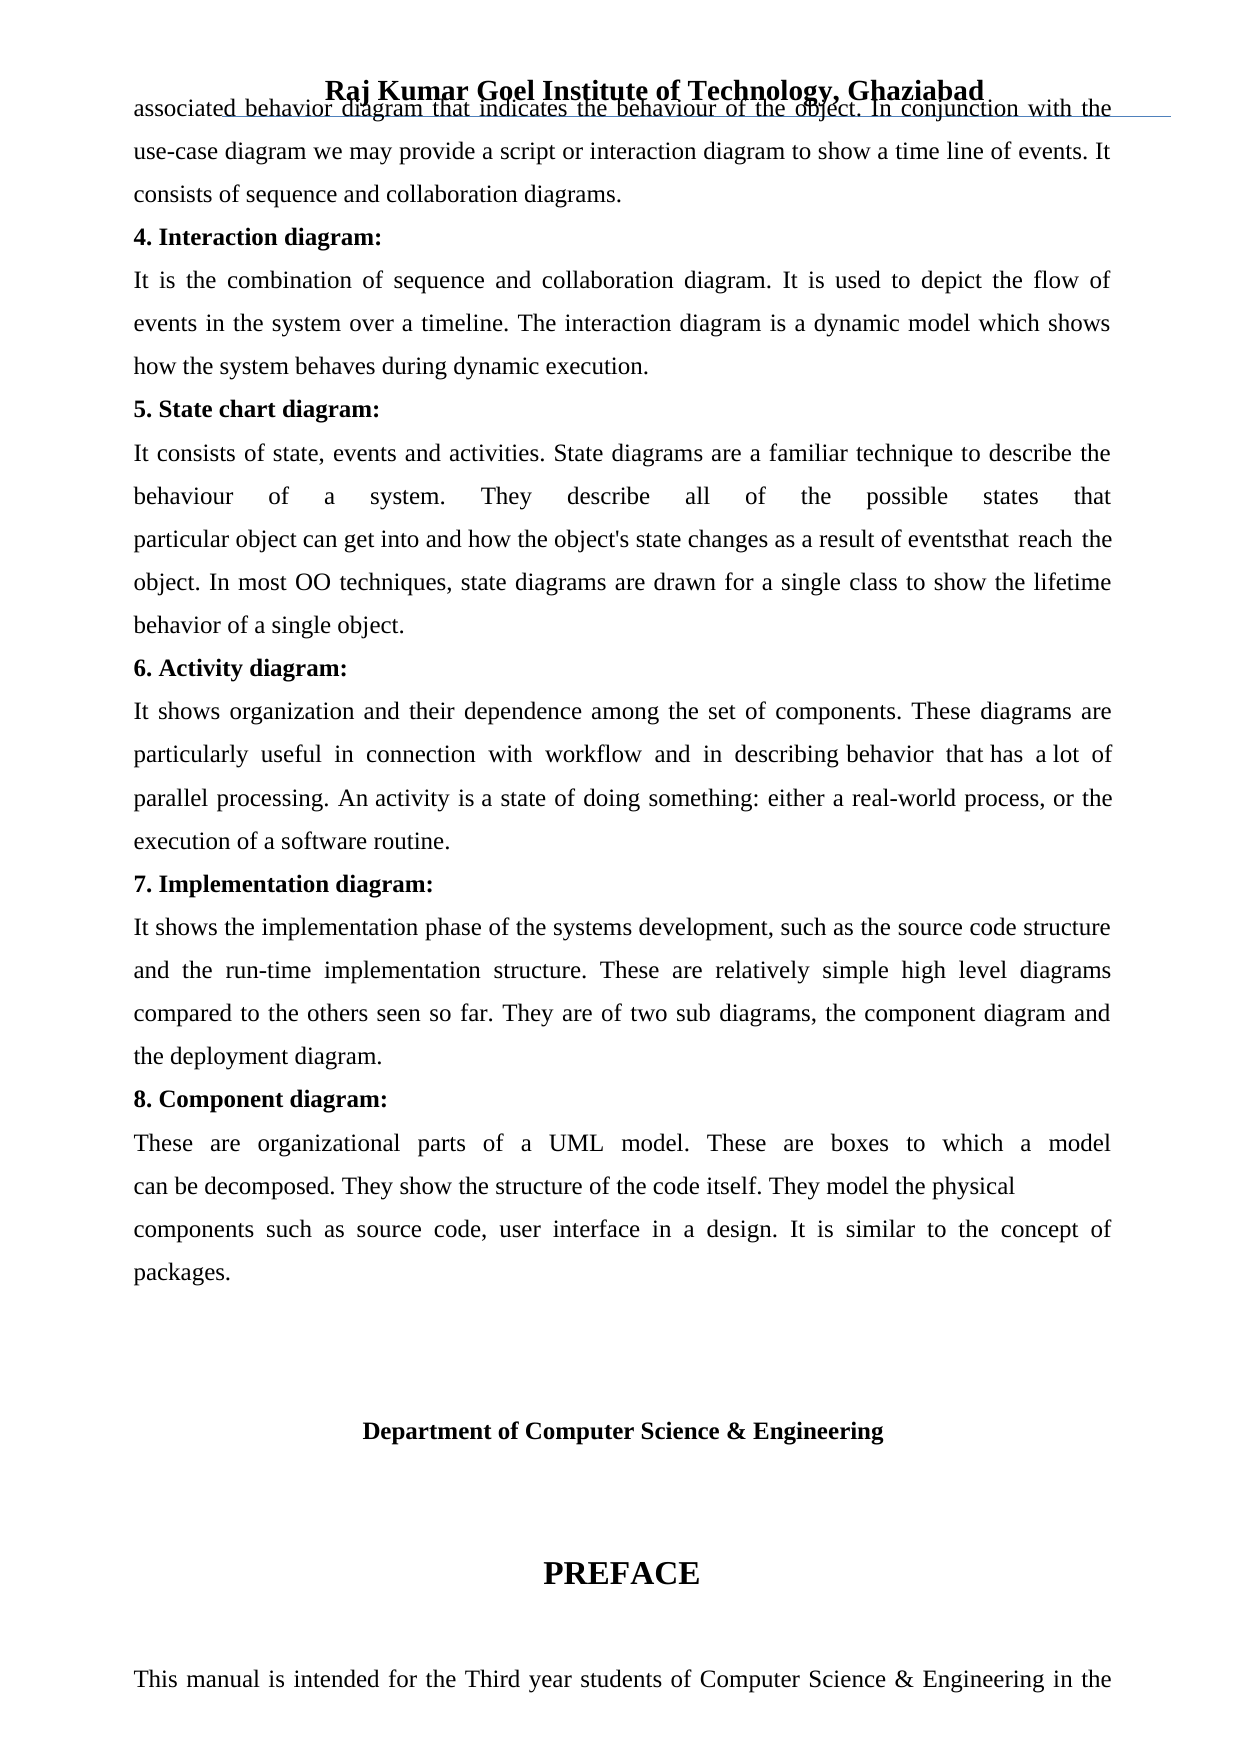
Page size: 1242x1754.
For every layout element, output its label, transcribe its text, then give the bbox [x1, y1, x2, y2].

text PREFACE [538, 1553, 706, 1592]
text Department of Computer Science & Engineering [133, 1421, 1112, 1444]
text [133, 1664, 1112, 1692]
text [133, 93, 1112, 208]
text These are organizational parts of a UML model. These are boxes to which a model can be decomposed. They show the structure of the code itself. They model the physical components such as source code, user interface in a design. It is similar to the concept of packages. [133, 1128, 1112, 1286]
text 7. Implementation diagram: [133, 869, 1112, 898]
text It shows the implementation phase of the systems development, such as the source code structure and the run-time implementation structure. These are relatively simple high level diagrams compared to the others seen so far. They are of two sub diagrams, the component diagram and the deployment diagram. [133, 912, 1112, 1070]
text It shows organization and their dependence among the set of components. These diagrams are particularly useful in connection with workflow and in describing behavior that has a lot of parallel processing. An activity is a state of doing something: either a real-world process, or the execution of a software routine. [133, 696, 1112, 854]
text It consists of state, events and activities. State diagrams are a familiar technique to describe the behaviour of a system. They describe all of the possible states that particular object can get into and how the object's state changes as a result of eventsthat reach the object. In most OO techniques, state diagrams are drawn for a single class to show the lifetime behavior of a single object. [133, 438, 1112, 639]
text 5. State chart diagram: [133, 394, 1112, 423]
text It is the combination of sequence and collaboration diagram. It is used to depict the flow of events in the system over a timeline. The interaction diagram is a dynamic model which shows how the system behaves during dynamic execution. [133, 265, 1112, 380]
text 8. Component diagram: [133, 1084, 1112, 1113]
text 6. Activity diagram: [133, 653, 1112, 682]
text 4. Interaction diagram: [133, 222, 1112, 251]
